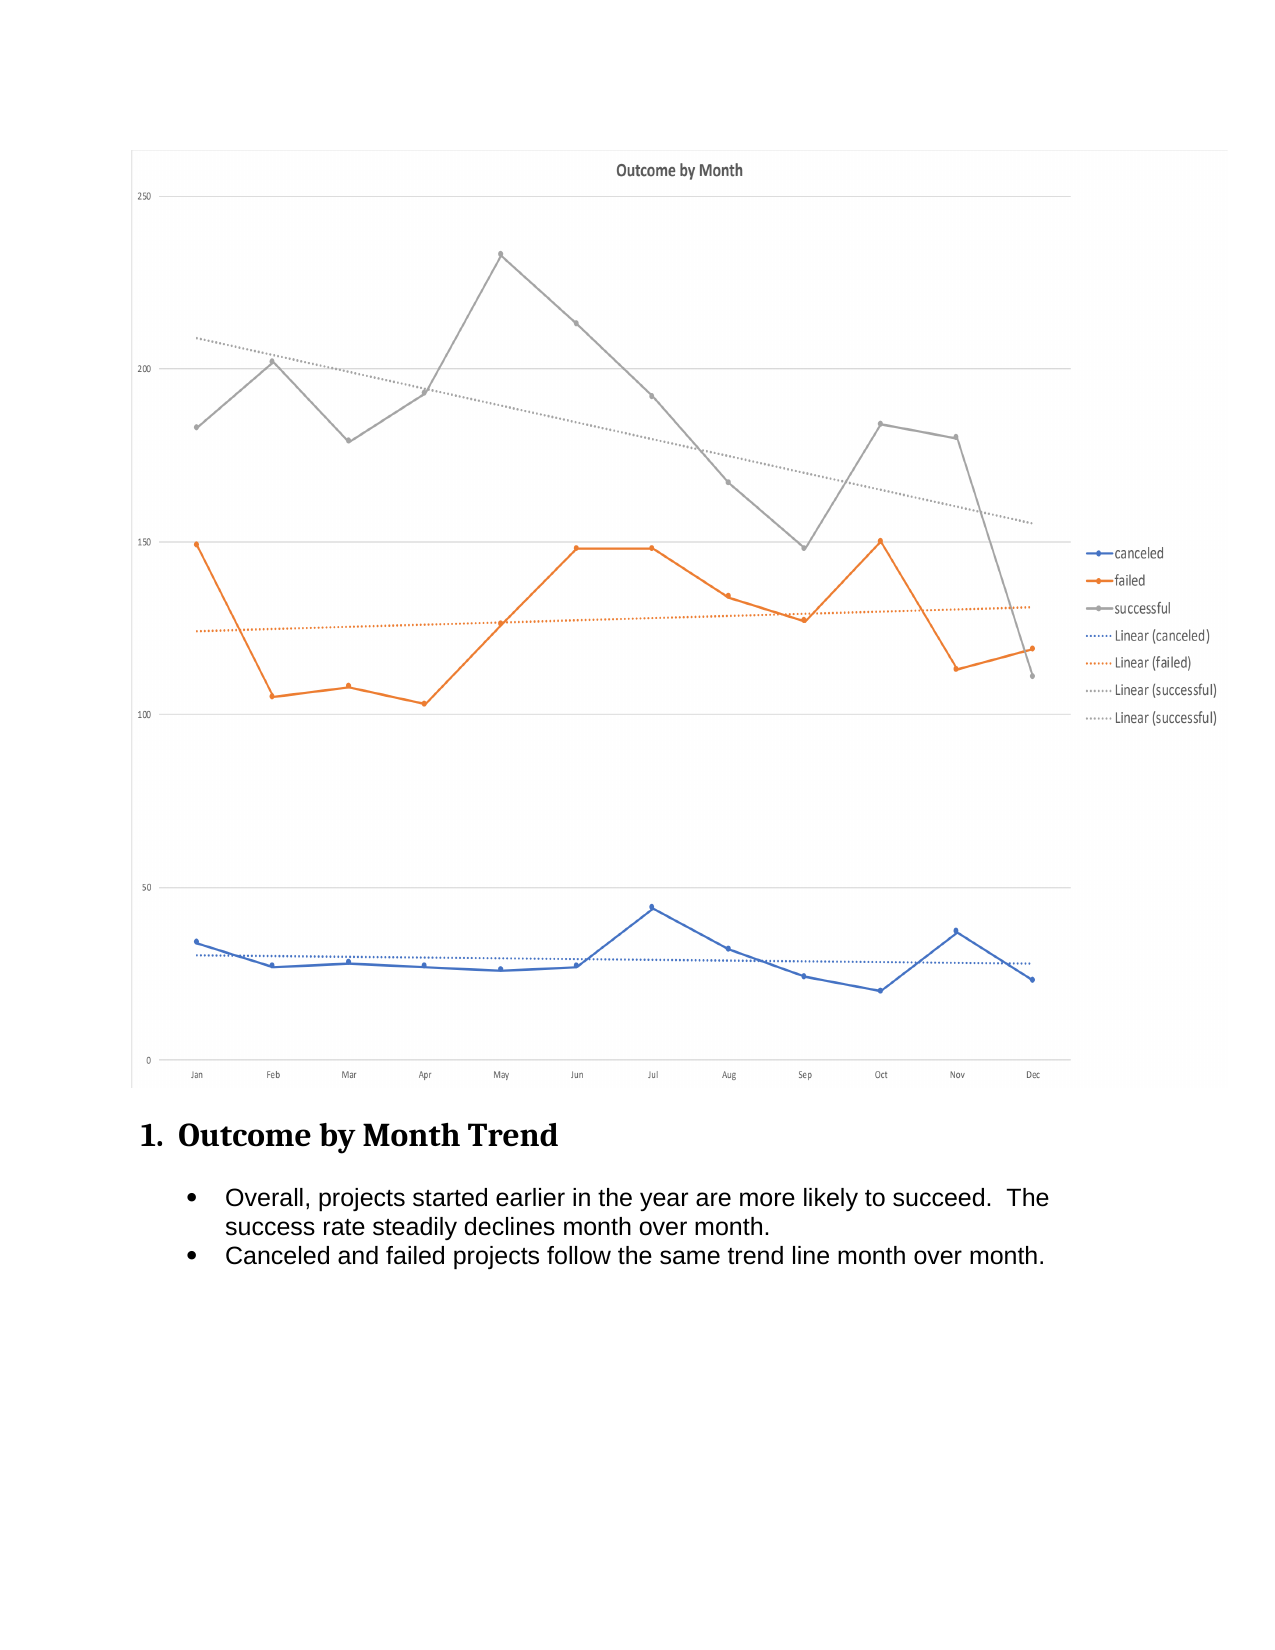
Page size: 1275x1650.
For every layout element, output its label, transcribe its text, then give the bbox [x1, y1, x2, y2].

list Canceled and failed projects follow the same trend line month over month. [187, 1241, 1125, 1270]
list Overall, projects started earlier in the year are more likely to succeed. The success rate steadily declines month over month. [187, 1183, 1125, 1241]
list Outcome by Month Trend [141, 1116, 1125, 1154]
